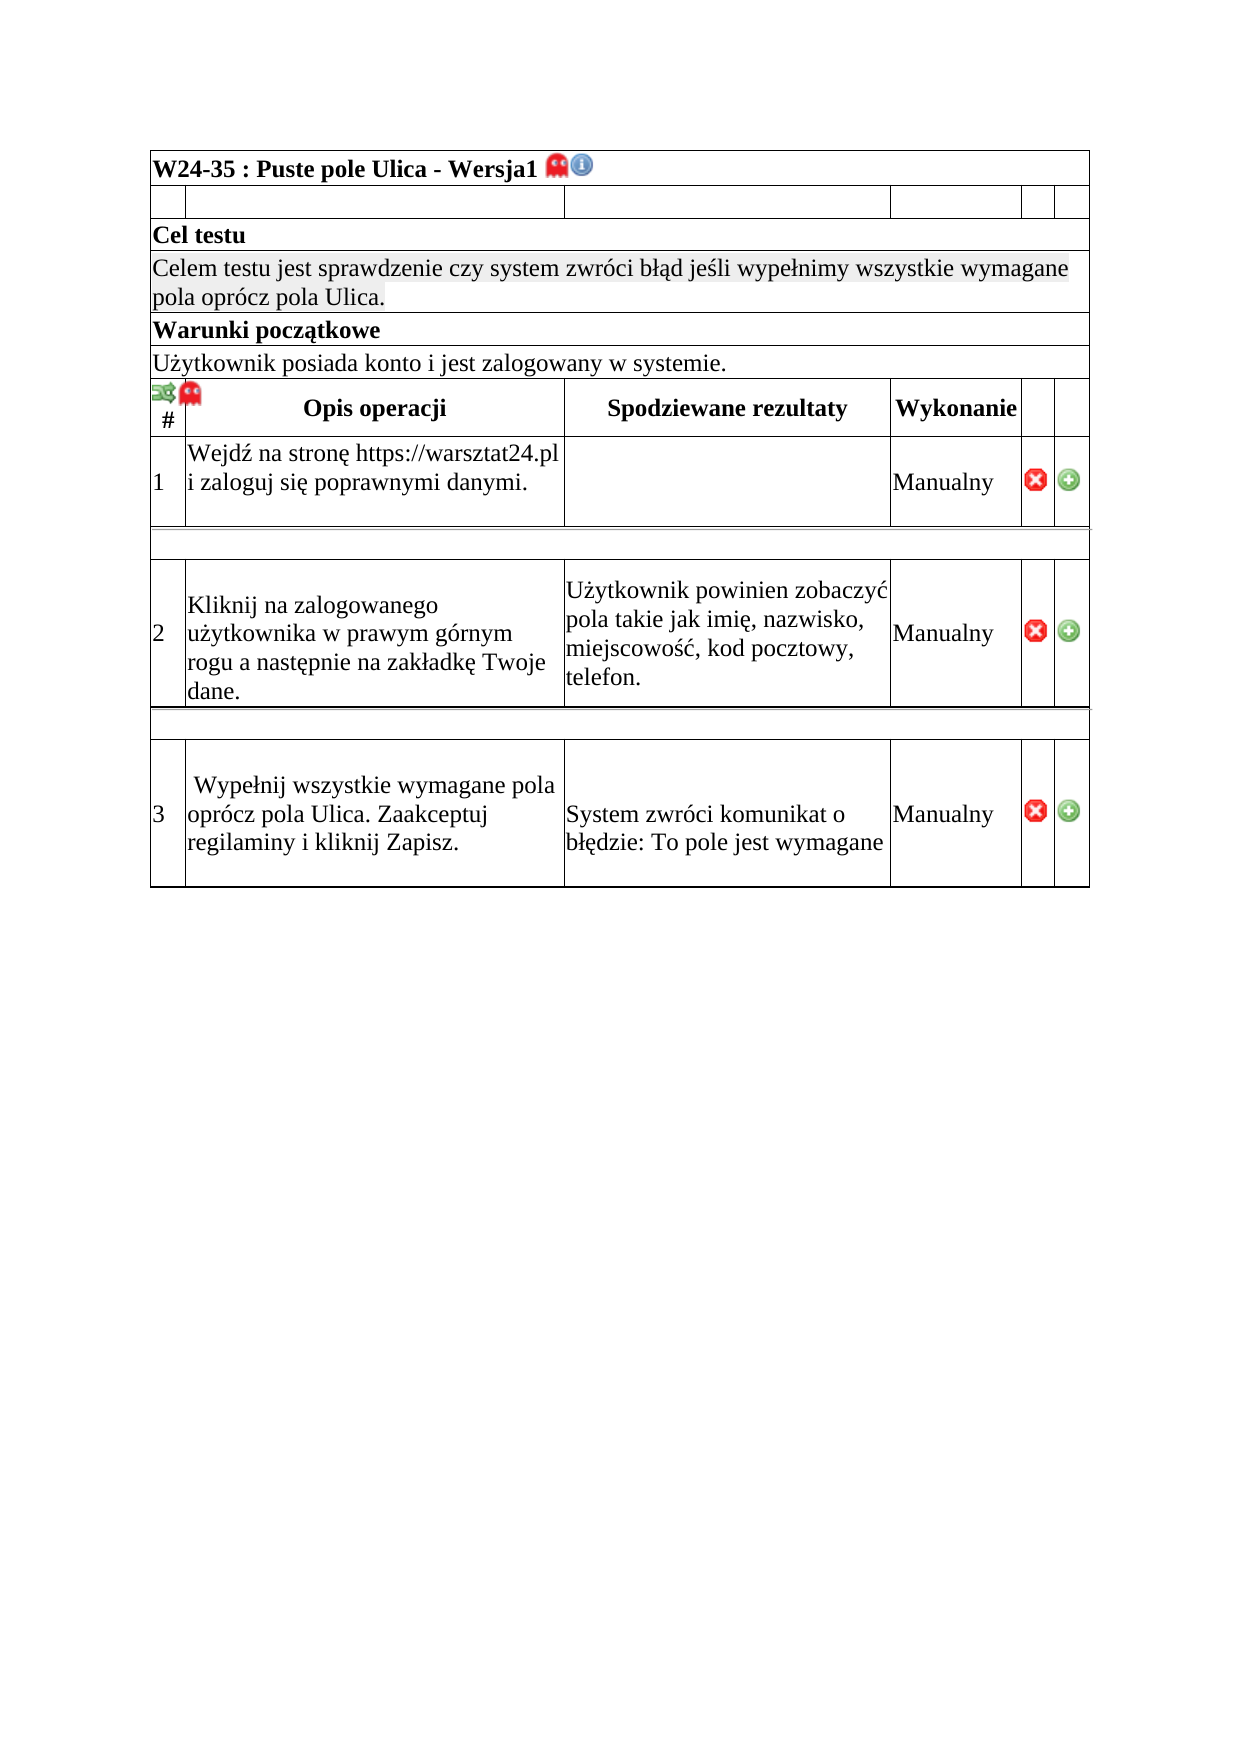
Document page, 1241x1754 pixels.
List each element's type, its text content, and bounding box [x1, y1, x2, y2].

picture [152, 380, 203, 406]
table_cell Kliknij na zalogowanego użytkownika w prawym górnym rogu a następnie na zakładkę Twoje dane. [186, 560, 564, 706]
table_cell Celem testu jest sprawdzenie czy system zwróci błąd jeśli wypełnimy wszystkie wymagane pola oprócz pola Ulica. [151, 251, 1089, 312]
picture [1056, 467, 1082, 493]
table_cell [1022, 186, 1054, 217]
picture [1023, 798, 1048, 824]
table_cell [565, 186, 890, 217]
table_cell Użytkownik powinien zobaczyć pola takie jak imię, nazwisko, miejscowość, kod pocztowy, telefon. [565, 560, 890, 706]
picture [1023, 467, 1048, 493]
table_cell System zwróci komunikat o błędzie: To pole jest wymagane [565, 740, 890, 886]
table_cell 1 [151, 437, 185, 526]
table_cell Cel testu [151, 219, 1089, 250]
picture [1023, 618, 1048, 644]
table_cell [1022, 379, 1054, 436]
table_cell [1055, 186, 1089, 217]
table_cell Użytkownik posiada konto i jest zalogowany w systemie. [151, 346, 1089, 378]
picture [1056, 618, 1082, 644]
table_cell [565, 437, 890, 526]
table_cell Opis operacji [186, 379, 564, 436]
table_cell [891, 186, 1021, 217]
table_cell Wypełnij wszystkie wymagane pola oprócz pola Ulica. Zaakceptuj regilaminy i kliknij Zapisz. [186, 740, 564, 886]
picture [1056, 798, 1082, 824]
table_cell [1055, 740, 1089, 886]
table_cell [151, 708, 1089, 738]
table_cell [151, 527, 1089, 558]
table_cell Spodziewane rezultaty [565, 379, 890, 436]
table_cell Manualny [891, 740, 1021, 886]
picture [544, 152, 595, 178]
table_cell Warunki początkowe [151, 313, 1089, 345]
table_cell Manualny [891, 560, 1021, 706]
table_cell [151, 186, 185, 217]
table_cell [186, 186, 564, 217]
table_cell Wejdź na stronę https://warsztat24.pl i zaloguj się poprawnymi danymi. [186, 437, 564, 526]
table_cell [1022, 560, 1054, 706]
table_cell [1055, 560, 1089, 706]
table_cell [1022, 437, 1054, 526]
table_cell [1055, 379, 1089, 436]
table_cell Wykonanie [891, 379, 1021, 436]
table_cell 3 [151, 740, 185, 886]
table_cell Manualny [891, 437, 1021, 526]
table_cell # [151, 379, 185, 436]
table_cell [1055, 437, 1089, 526]
table_cell 2 [151, 560, 185, 706]
table_cell [1022, 740, 1054, 886]
table_header W24-35 : Puste pole Ulica - Wersja1 [151, 151, 1089, 184]
